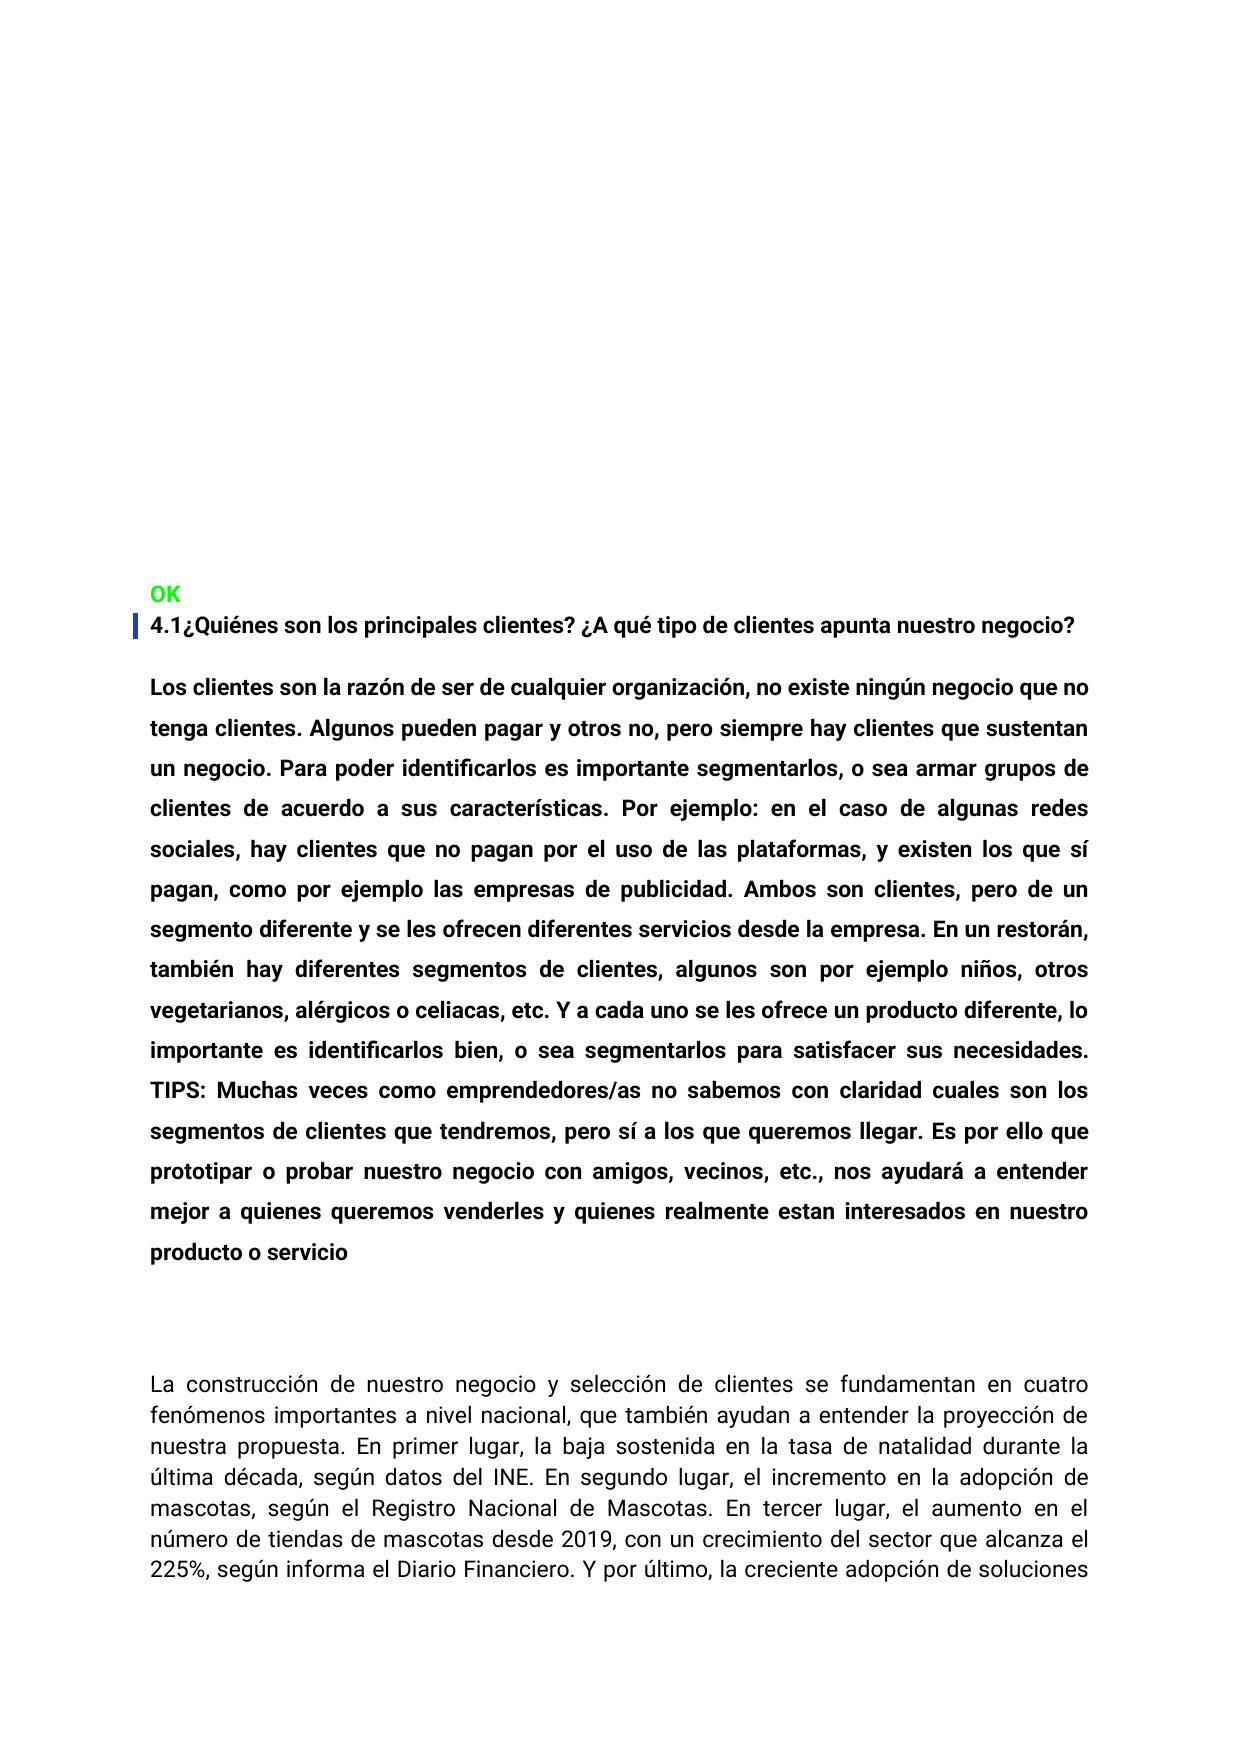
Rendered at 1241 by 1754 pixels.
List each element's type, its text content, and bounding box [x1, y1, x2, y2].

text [150, 1372, 1090, 1583]
text OK [150, 582, 1090, 608]
subtitle 4.1¿Quiénes son los principales clientes? ¿A qué tipo de clientes apunta nuestro negocio? [133, 612, 1090, 639]
text Los clientes son la razón de ser de cualquier organización, no existe ningún negocio que no tenga clientes. Algunos pueden pagar y otros no, pero siempre hay clientes que sustentan un negocio. Para poder identificarlos es importante segmentarlos, o sea armar grupos de clientes de acuerdo a sus características. Por ejemplo: en el caso de algunas redes sociales, hay clientes que no pagan por el uso de las plataformas, y existen los que sí pagan, como por ejemplo las empresas de publicidad. Ambos son clientes, pero de un segmento diferente y se les ofrecen diferentes servicios desde la empresa. En un restorán, también hay diferentes segmentos de clientes, algunos son por ejemplo niños, otros vegetarianos, alérgicos o celiacas, etc. Y a cada uno se les ofrece un producto diferente, lo importante es identificarlos bien, o sea segmentarlos para satisfacer sus necesidades. TIPS: Muchas veces como emprendedores/as no sabemos con claridad cuales son los segmentos de clientes que tendremos, pero sí a los que queremos llegar. Es por ello que prototipar o probar nuestro negocio con amigos, vecinos, etc., nos ayudará a entender mejor a quienes queremos venderles y quienes realmente estan interesados en nuestro producto o servicio [150, 674, 1090, 1266]
